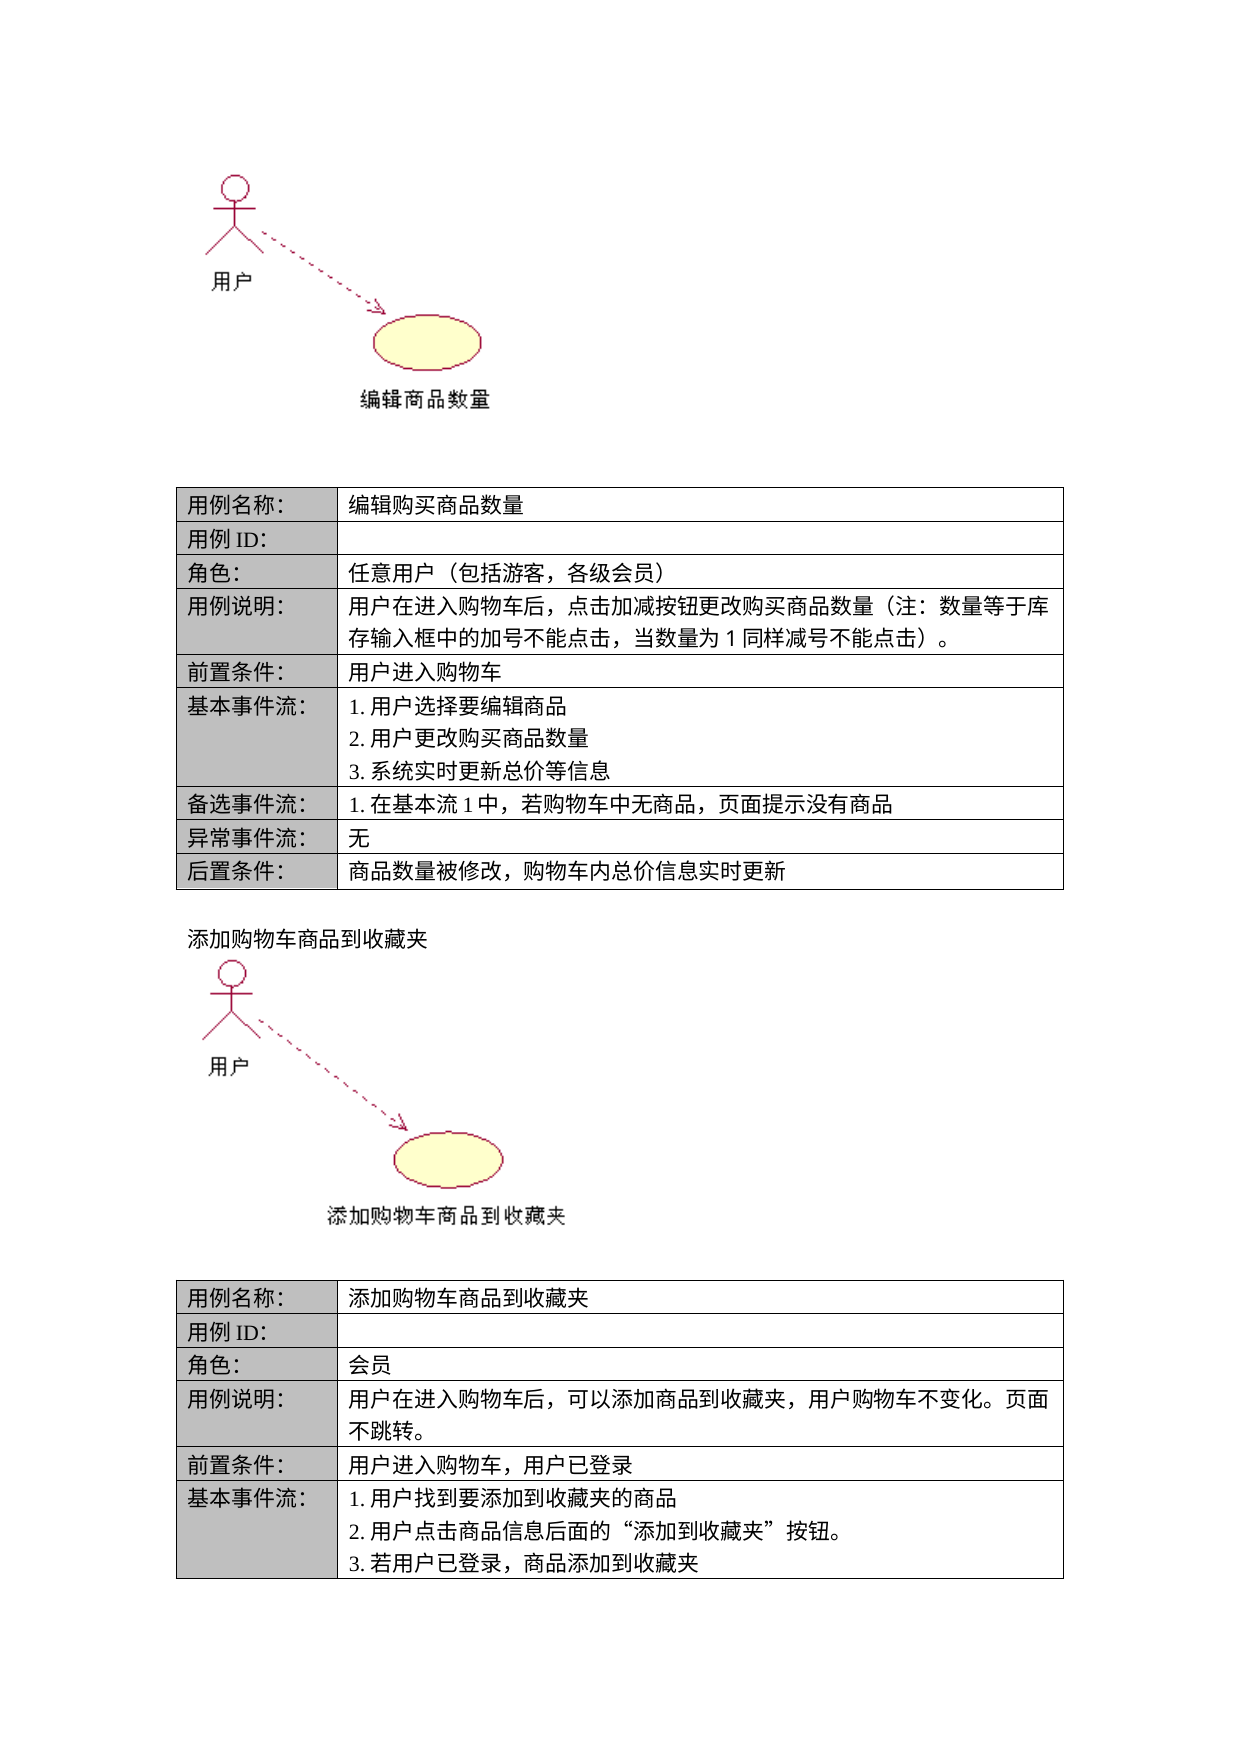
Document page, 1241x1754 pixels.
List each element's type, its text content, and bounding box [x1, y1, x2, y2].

picture [187, 162, 513, 426]
table_cell 会员 [338, 1348, 1063, 1380]
table_cell 1. 在基本流1中，若购物车中无商品，页面提示没有商品 [338, 787, 1063, 819]
table_header 编辑购买商品数量 [338, 488, 1063, 521]
table_cell 备选事件流： [177, 787, 337, 819]
text 添加购物车商品到收藏夹 [187, 922, 1053, 954]
table_header 用例名称： [177, 488, 337, 521]
table_cell 1. 用户选择要编辑商品 2. 用户更改购买商品数量 3. 系统实时更新总价等信息 [338, 688, 1063, 786]
table_cell 用户在进入购物车后，可以添加商品到收藏夹，用户购物车不变化。页面不跳转。 [338, 1381, 1063, 1446]
table_cell 用户进入购物车，用户已登录 [338, 1447, 1063, 1480]
table_header 用例名称： [177, 1281, 337, 1313]
table_cell 用例ID： [177, 1314, 337, 1347]
table_cell 前置条件： [177, 655, 337, 687]
table_cell 基本事件流： [177, 688, 337, 786]
table_cell 无 [338, 820, 1063, 853]
picture [187, 954, 600, 1247]
table_cell 任意用户（包括游客，各级会员） [338, 555, 1063, 588]
table_cell [338, 522, 1063, 554]
table_header 添加购物车商品到收藏夹 [338, 1281, 1063, 1313]
table_cell 前置条件： [177, 1447, 337, 1480]
table_cell 异常事件流： [177, 820, 337, 853]
table_cell 角色： [177, 1348, 337, 1380]
table_cell 商品数量被修改，购物车内总价信息实时更新 [338, 854, 1063, 888]
table_cell 基本事件流： [177, 1481, 337, 1578]
table_cell 用例ID： [177, 522, 337, 554]
table_cell 角色： [177, 555, 337, 588]
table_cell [338, 1481, 1063, 1578]
table_cell 用户在进入购物车后，点击加减按钮更改购买商品数量（注：数量等于库存输入框中的加号不能点击，当数量为1同样减号不能点击）。 [338, 589, 1063, 654]
table_cell 用户进入购物车 [338, 655, 1063, 687]
table_cell 用例说明： [177, 1381, 337, 1446]
table_cell 后置条件： [177, 854, 337, 888]
table_cell 用例说明： [177, 589, 337, 654]
table_cell [338, 1314, 1063, 1347]
